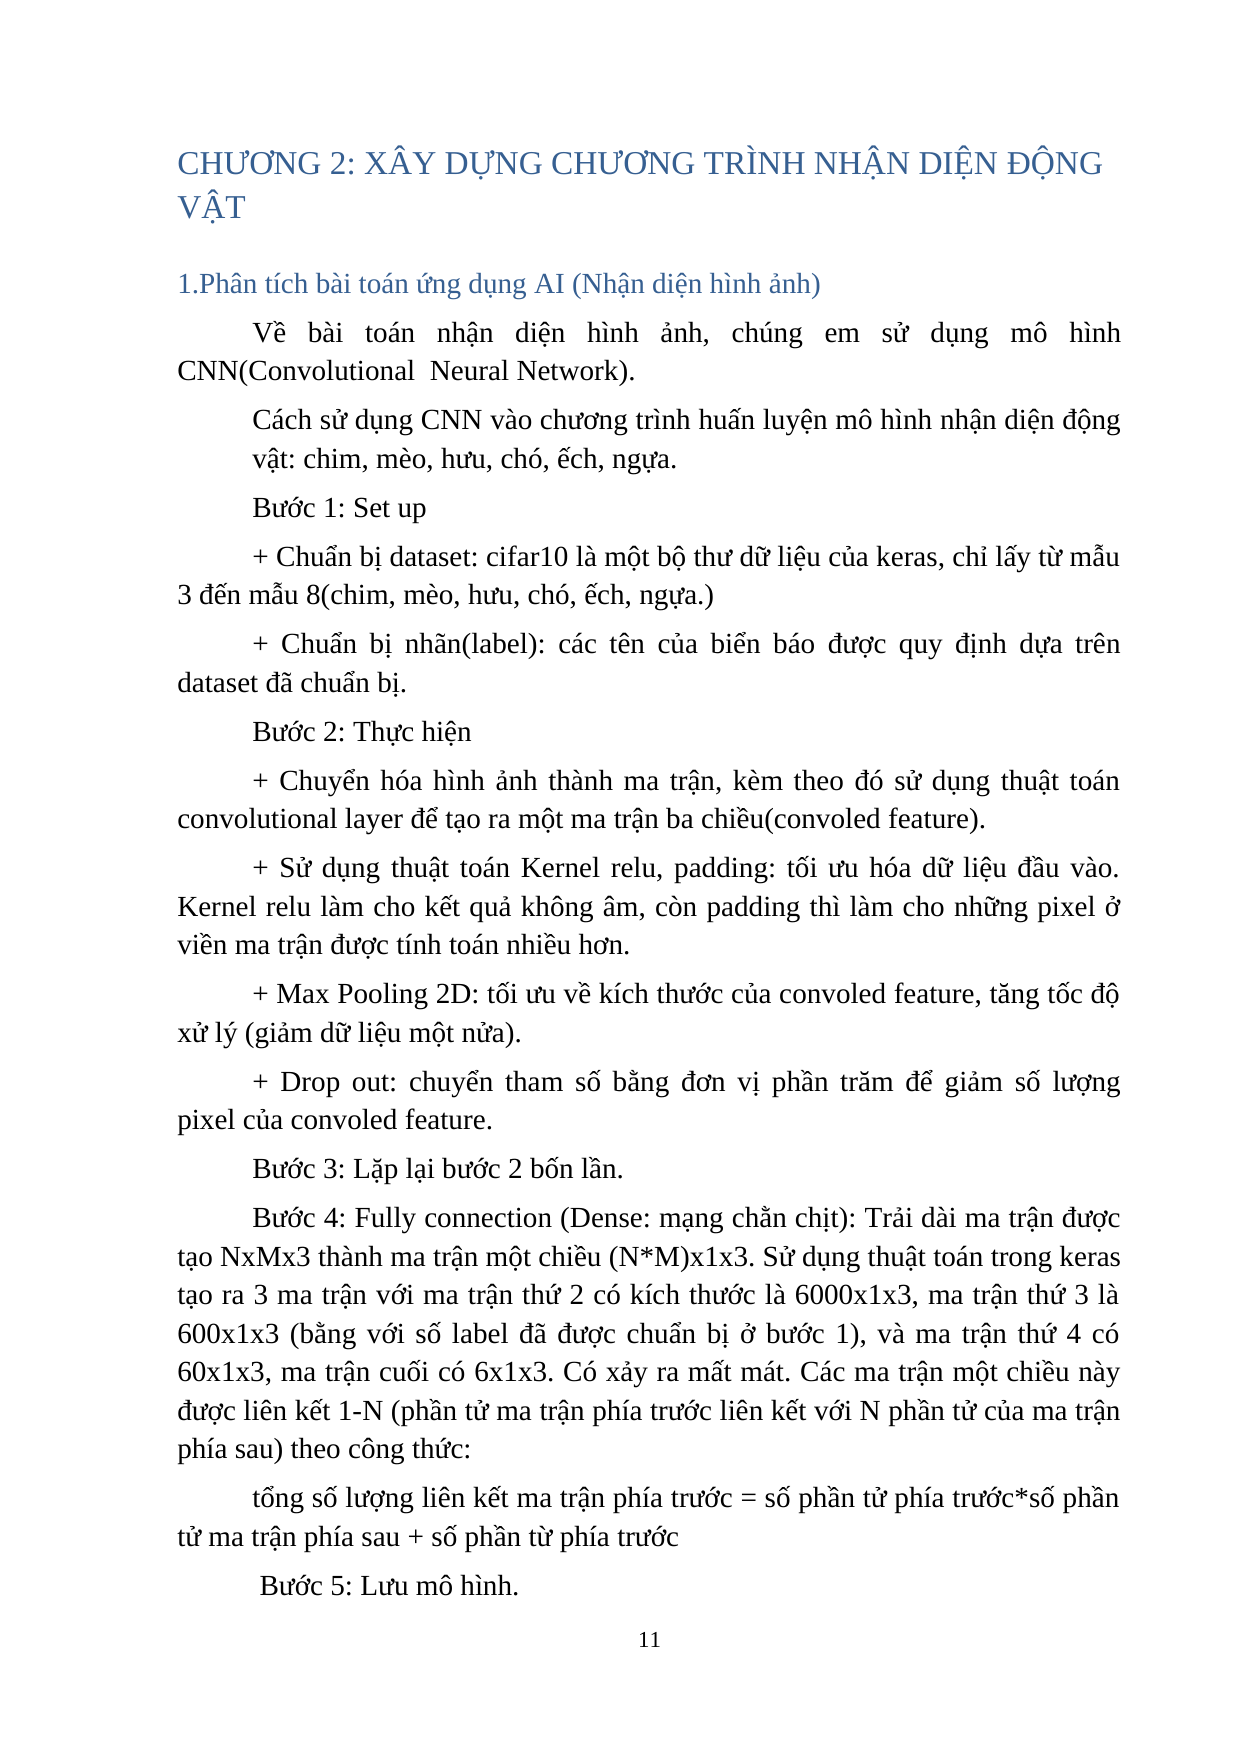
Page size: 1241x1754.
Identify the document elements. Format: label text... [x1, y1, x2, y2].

text Bước 4: Fully connection (Dense: mạng chằn chịt): Trải dài ma trận được tạo NxMx3 thành ma trận một chiều (N*M)x1x3. Sử dụng thuật toán trong keras tạo ra 3 ma trận với ma trận thứ 2 có kích thước là 6000x1x3, ma trận thứ 3 là 600x1x3 (bằng với số label đã được chuẩn bị ở bước 1), và ma trận thứ 4 có 60x1x3, ma trận cuối có 6x1x3. Có xảy ra mất mát. Các ma trận một chiều này được liên kết 1-N (phần tử ma trận phía trước liên kết với N phần tử của ma trận phía sau) theo công thức: [177, 1200, 1122, 1465]
text Bước 2: Thực hiện [177, 714, 1122, 747]
text Bước 5: Lưu mô hình. [177, 1568, 1122, 1602]
text + Drop out: chuyển tham số bằng đơn vị phần trăm để giảm số lượng pixel của convoled feature. [177, 1064, 1122, 1136]
text + Chuẩn bị nhãn(label): các tên của biển báo được quy định dựa trên dataset đã chuẩn bị. [177, 626, 1122, 698]
text tổng số lượng liên kết ma trận phía trước = số phần tử phía trước*số phần tử ma trận phía sau + số phần từ phía trước [177, 1481, 1122, 1553]
text Cách sử dụng CNN vào chương trình huấn luyện mô hình nhận diện động vật: chim, mèo, hưu, chó, ếch, ngựa. [252, 402, 1122, 474]
text + Chuyển hóa hình ảnh thành ma trận, kèm theo đó sử dụng thuật toán convolutional layer để tạo ra một ma trận ba chiều(convoled feature). [177, 763, 1122, 835]
text Bước 1: Set up [177, 490, 1122, 523]
text + Sử dụng thuật toán Kernel relu, padding: tối ưu hóa dữ liệu đầu vào. Kernel relu làm cho kết quả không âm, còn padding thì làm cho những pixel ở viền ma trận được tính toán nhiều hơn. [177, 850, 1122, 961]
text + Chuẩn bị dataset: cifar10 là một bộ thư dữ liệu của keras, chỉ lấy từ mẫu 3 đến mẫu 8(chim, mèo, hưu, chó, ếch, ngựa.) [177, 539, 1122, 611]
subtitle 1.Phân tích bài toán ứng dụng AI (Nhận diện hình ảnh) [177, 266, 1122, 299]
text + Max Pooling 2D: tối ưu về kích thước của convoled feature, tăng tốc độ xử lý (giảm dữ liệu một nửa). [177, 976, 1122, 1048]
subtitle CHƯƠNG 2: XÂY DỰNG CHƯƠNG TRÌNH NHẬN DIỆN ĐỘNG VẬT [177, 143, 1122, 226]
text Bước 3: Lặp lại bước 2 bốn lần. [177, 1151, 1122, 1185]
text Về bài toán nhận diện hình ảnh, chúng em sử dụng mô hình CNN(Convolutional Neural Network). [177, 315, 1122, 387]
